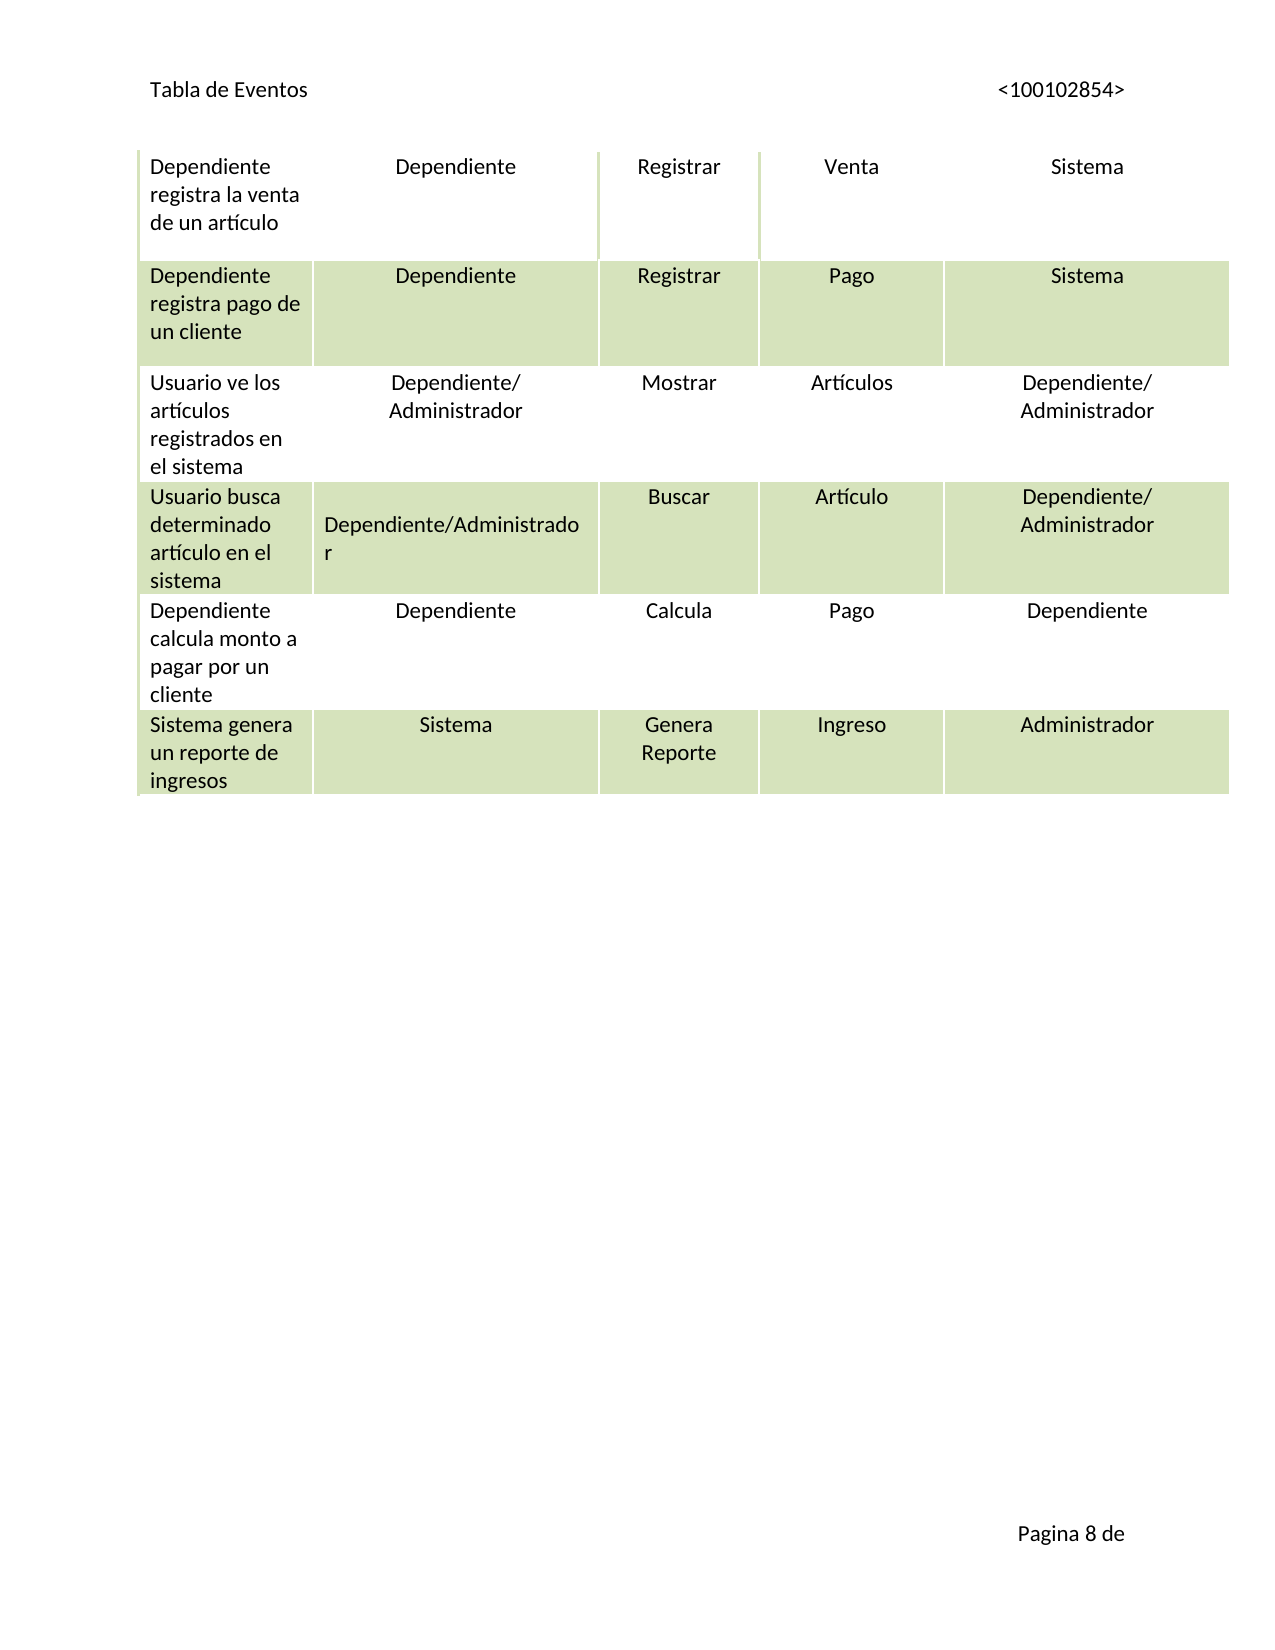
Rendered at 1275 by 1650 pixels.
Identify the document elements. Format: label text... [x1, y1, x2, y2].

table_cell Dependiente [314, 261, 598, 366]
table_cell Dependiente registra la venta de un artículo [140, 152, 312, 259]
table_cell Dependiente [314, 596, 598, 708]
table_cell Sistema genera un reporte de ingresos [140, 710, 312, 794]
table_cell Dependiente/Administrador [314, 368, 598, 480]
table_cell Sistema [945, 152, 1229, 259]
table_cell Venta [761, 152, 943, 259]
table_cell Artículos [760, 368, 943, 480]
table_cell Sistema [945, 261, 1229, 366]
table_cell Registrar [600, 261, 758, 366]
table_cell Registrar [600, 152, 758, 259]
table_cell Dependiente [945, 596, 1229, 708]
table_cell Genera Reporte [600, 710, 758, 794]
table_cell Artículo [760, 482, 943, 594]
table_cell Calcula [600, 596, 758, 708]
table_cell Dependiente/Administrador [314, 482, 598, 594]
table_cell Pago [760, 261, 943, 366]
table_cell Pago [760, 596, 943, 708]
table_cell Dependiente calcula monto a pagar por un cliente [140, 596, 312, 708]
table_cell Dependiente/Administrador [945, 482, 1229, 594]
table_cell Dependiente/Administrador [945, 368, 1229, 480]
table_cell Ingreso [760, 710, 943, 794]
table_cell Dependiente [314, 152, 597, 259]
table_cell Dependiente registra pago de un cliente [140, 261, 312, 366]
table_cell Sistema [314, 710, 598, 794]
table_cell Mostrar [600, 368, 758, 480]
table_cell Buscar [600, 482, 758, 594]
table_cell Usuario busca determinado artículo en el sistema [140, 482, 312, 594]
table_cell Usuario ve los artículos registrados en el sistema [140, 368, 312, 480]
table_cell Administrador [945, 710, 1229, 794]
